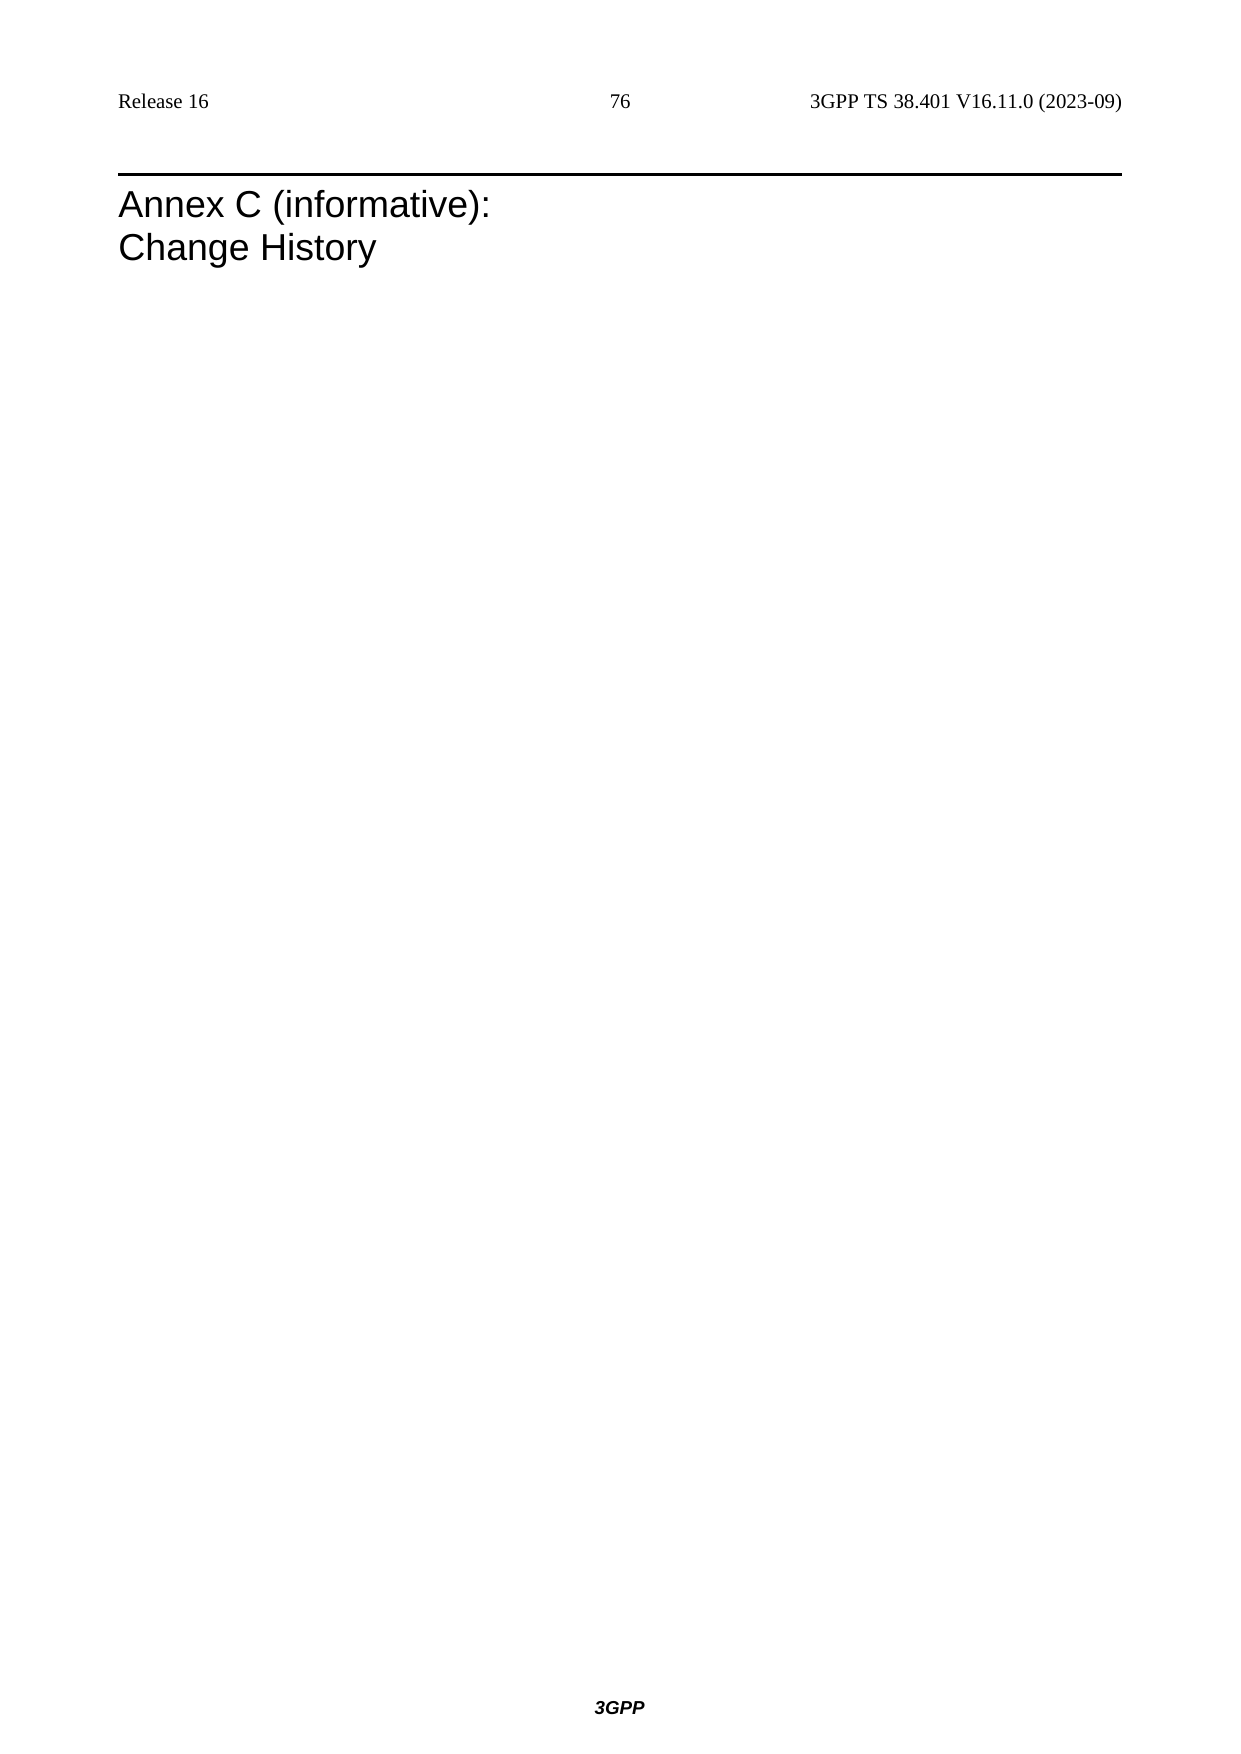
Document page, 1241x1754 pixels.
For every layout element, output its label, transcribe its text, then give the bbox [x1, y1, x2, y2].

subtitle Annex C (informative): Change History [118, 176, 1122, 268]
